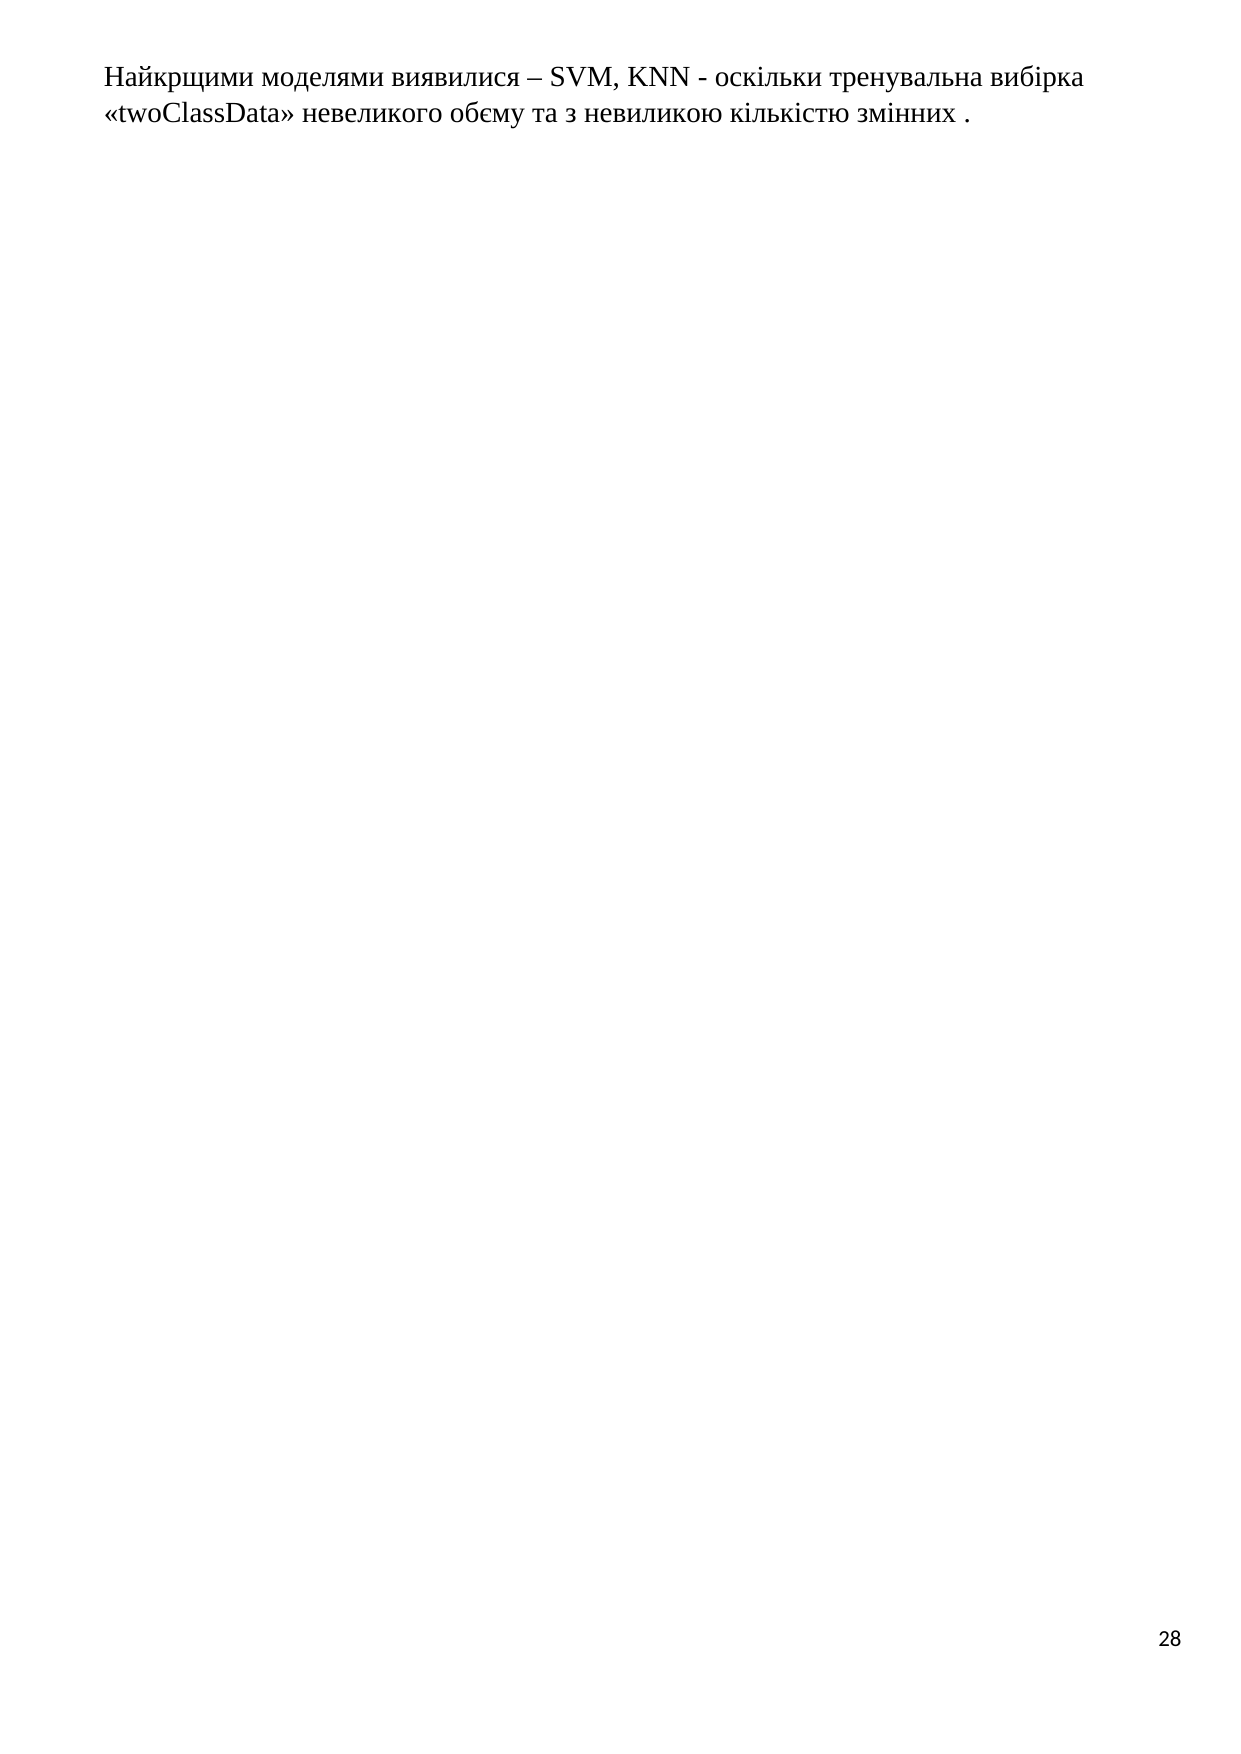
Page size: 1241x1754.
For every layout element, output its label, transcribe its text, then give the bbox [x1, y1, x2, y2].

text Найкрщими моделями виявилися – SVM, KNN - оскільки тренувальна вибірка «twoClassData» невеликого обєму та з невиликою кількістю змінних . [103, 59, 1181, 129]
